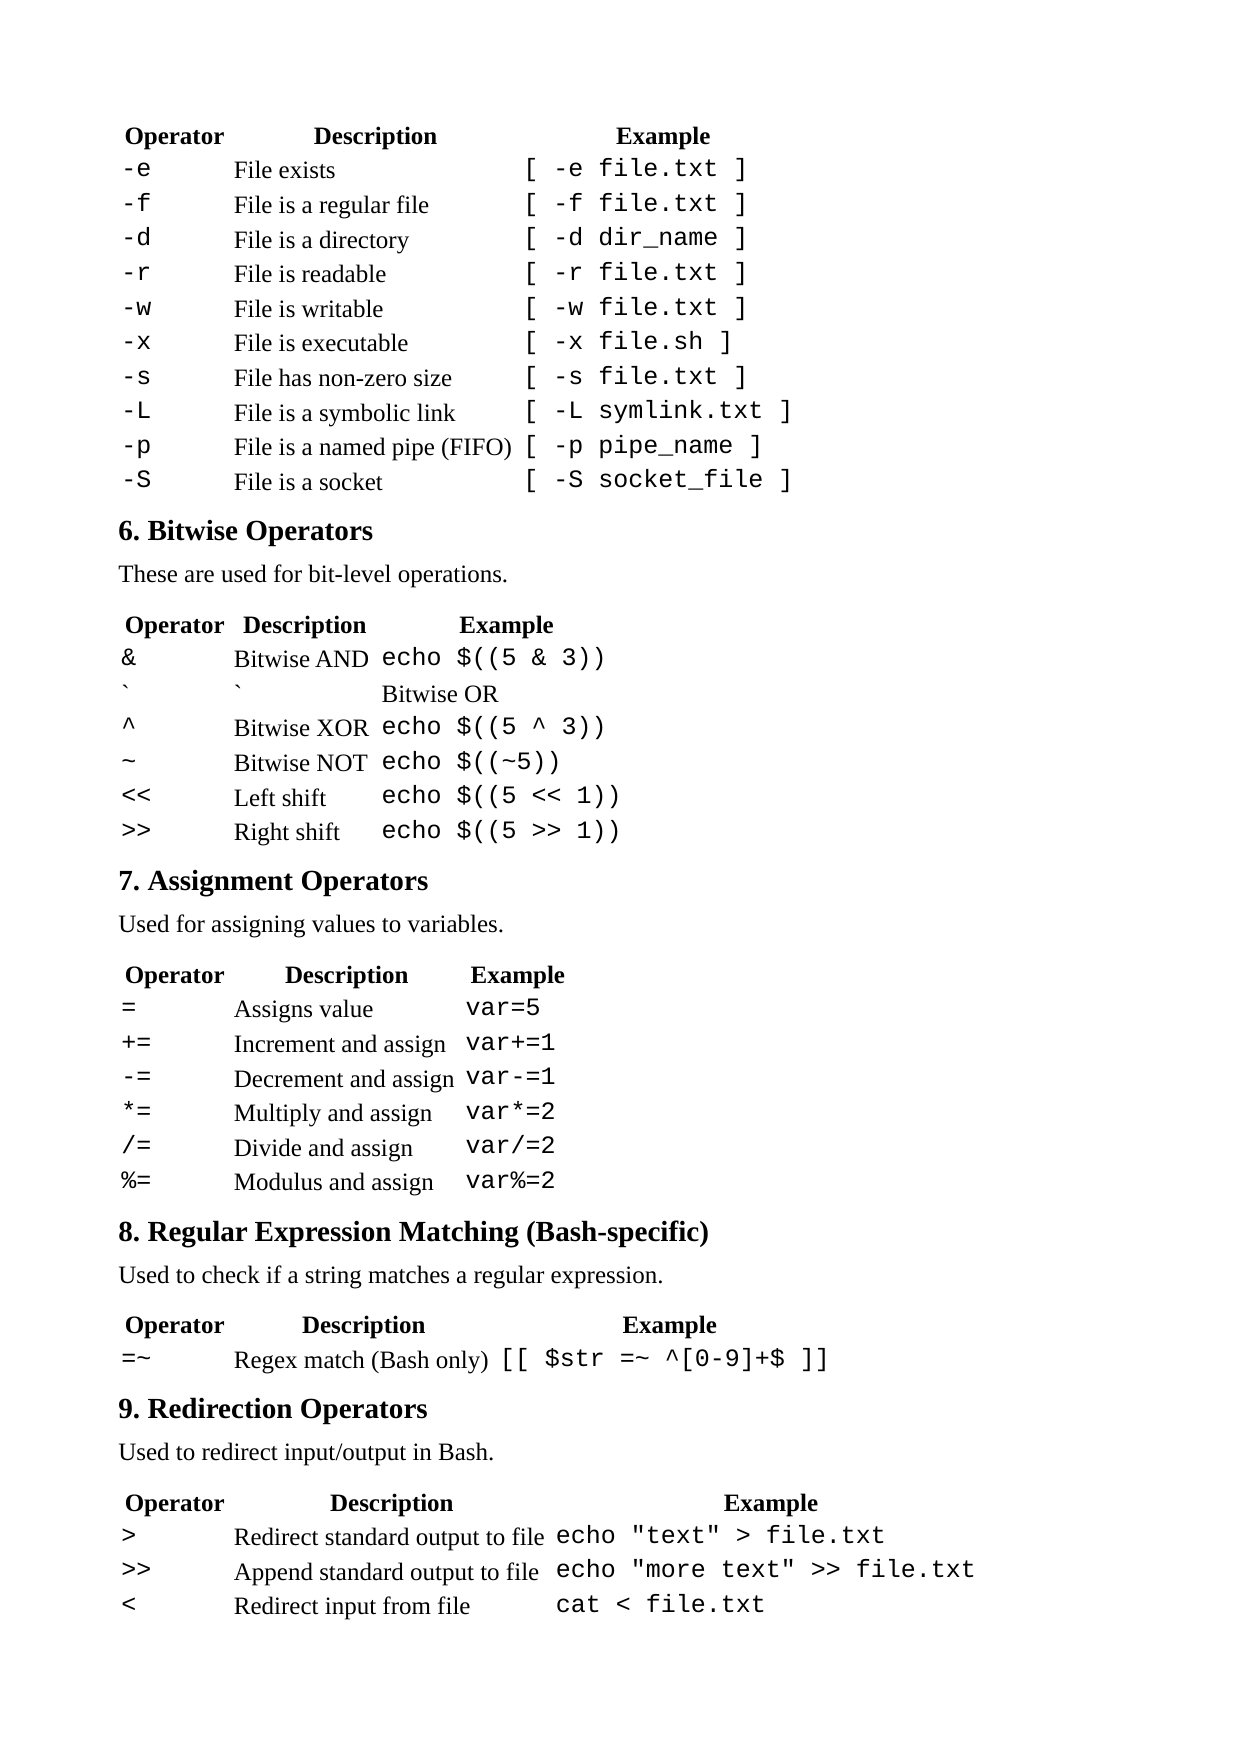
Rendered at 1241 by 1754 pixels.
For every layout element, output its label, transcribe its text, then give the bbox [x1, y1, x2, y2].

table_cell Divide and assign [231, 1130, 462, 1164]
table_cell << [118, 780, 231, 814]
table_cell [ -r file.txt ] [520, 256, 806, 291]
table_cell [ -d dir_name ] [520, 222, 806, 256]
table_cell File is a named pipe (FIFO) [231, 429, 520, 464]
table_header Operator [118, 957, 231, 992]
table_cell /= [118, 1130, 231, 1164]
table_cell [[ $str =~ ^[0-9]+$ ]] [497, 1342, 842, 1377]
table_header Example [497, 1308, 842, 1342]
table_cell -r [118, 256, 231, 291]
subtitle 6. Bitwise Operators [118, 513, 1122, 547]
table_cell File exists [231, 153, 520, 187]
table_cell -e [118, 153, 231, 187]
table_cell Decrement and assign [231, 1061, 462, 1095]
table_cell -S [118, 464, 231, 498]
table_cell Increment and assign [231, 1026, 462, 1061]
table_header Operator [118, 1485, 231, 1519]
table_cell & [118, 641, 231, 676]
table_cell Append standard output to file [231, 1554, 553, 1588]
table_cell File is a directory [231, 222, 520, 256]
subtitle 9. Redirection Operators [118, 1391, 1122, 1425]
table_cell ` [231, 676, 378, 711]
table_cell [ -S socket_file ] [520, 464, 806, 498]
table_header Description [231, 607, 378, 641]
table_cell var/=2 [463, 1130, 573, 1164]
table_cell Bitwise AND [231, 641, 378, 676]
table_cell var=5 [463, 992, 573, 1026]
table_header Description [231, 1485, 553, 1519]
table_cell [ -p pipe_name ] [520, 429, 806, 464]
table_cell [ -f file.txt ] [520, 187, 806, 222]
table_cell Bitwise XOR [231, 711, 378, 745]
table_cell var*=2 [463, 1095, 573, 1130]
table_cell Left shift [231, 780, 378, 814]
table_cell ~ [118, 745, 231, 780]
table_cell File is executable [231, 326, 520, 360]
table_cell echo $((5 & 3)) [379, 641, 634, 676]
table_cell File is a symbolic link [231, 395, 520, 429]
table_cell echo $((5 << 1)) [379, 780, 634, 814]
table_cell Redirect input from file [231, 1589, 553, 1623]
table_cell File is a socket [231, 464, 520, 498]
text Used to redirect input/output in Bash. [118, 1437, 1122, 1466]
table_cell ` [118, 676, 231, 711]
table_cell -x [118, 326, 231, 360]
text Used to check if a string matches a regular expression. [118, 1260, 1122, 1288]
table_cell =~ [118, 1342, 231, 1377]
table_header Operator [118, 118, 231, 153]
table_header Example [463, 957, 573, 992]
table_cell Assigns value [231, 992, 462, 1026]
table_header Description [231, 957, 462, 992]
table_cell Bitwise NOT [231, 745, 378, 780]
table_cell [ -x file.sh ] [520, 326, 806, 360]
table_cell File is readable [231, 256, 520, 291]
table_header Description [231, 1308, 497, 1342]
table_cell = [118, 992, 231, 1026]
table_cell var+=1 [463, 1026, 573, 1061]
table_cell var-=1 [463, 1061, 573, 1095]
table_cell Regex match (Bash only) [231, 1342, 497, 1377]
table_cell echo "more text" >> file.txt [553, 1554, 988, 1588]
subtitle 8. Regular Expression Matching (Bash-specific) [118, 1214, 1122, 1247]
table_cell >> [118, 814, 231, 849]
table_cell *= [118, 1095, 231, 1130]
table_cell -s [118, 360, 231, 395]
text These are used for bit-level operations. [118, 559, 1122, 588]
table_cell >> [118, 1554, 231, 1588]
table_cell %= [118, 1165, 231, 1199]
text Used for assigning values to variables. [118, 909, 1122, 938]
table_cell [ -w file.txt ] [520, 291, 806, 326]
table_cell [ -e file.txt ] [520, 153, 806, 187]
table_cell > [118, 1519, 231, 1554]
table_header Operator [118, 1308, 231, 1342]
table_cell Modulus and assign [231, 1165, 462, 1199]
table_cell File is a regular file [231, 187, 520, 222]
table_cell File has non-zero size [231, 360, 520, 395]
table_cell -d [118, 222, 231, 256]
table_cell -L [118, 395, 231, 429]
table_cell ^ [118, 711, 231, 745]
table_cell += [118, 1026, 231, 1061]
table_cell Bitwise OR [379, 676, 634, 711]
table_cell [ -s file.txt ] [520, 360, 806, 395]
table_cell [ -L symlink.txt ] [520, 395, 806, 429]
table_cell -= [118, 1061, 231, 1095]
table_cell Multiply and assign [231, 1095, 462, 1130]
table_cell < [118, 1589, 231, 1623]
table_cell echo $((5 ^ 3)) [379, 711, 634, 745]
table_cell File is writable [231, 291, 520, 326]
table_cell -w [118, 291, 231, 326]
table_header Example [379, 607, 634, 641]
table_cell Redirect standard output to file [231, 1519, 553, 1554]
table_header Operator [118, 607, 231, 641]
table_header Description [231, 118, 520, 153]
table_cell -p [118, 429, 231, 464]
table_cell echo $((5 >> 1)) [379, 814, 634, 849]
table_cell Right shift [231, 814, 378, 849]
table_cell echo "text" > file.txt [553, 1519, 988, 1554]
table_header Example [553, 1485, 988, 1519]
table_cell echo $((~5)) [379, 745, 634, 780]
table_cell var%=2 [463, 1165, 573, 1199]
table_cell -f [118, 187, 231, 222]
subtitle 7. Assignment Operators [118, 863, 1122, 897]
table_header Example [520, 118, 806, 153]
table_cell cat < file.txt [553, 1589, 988, 1623]
